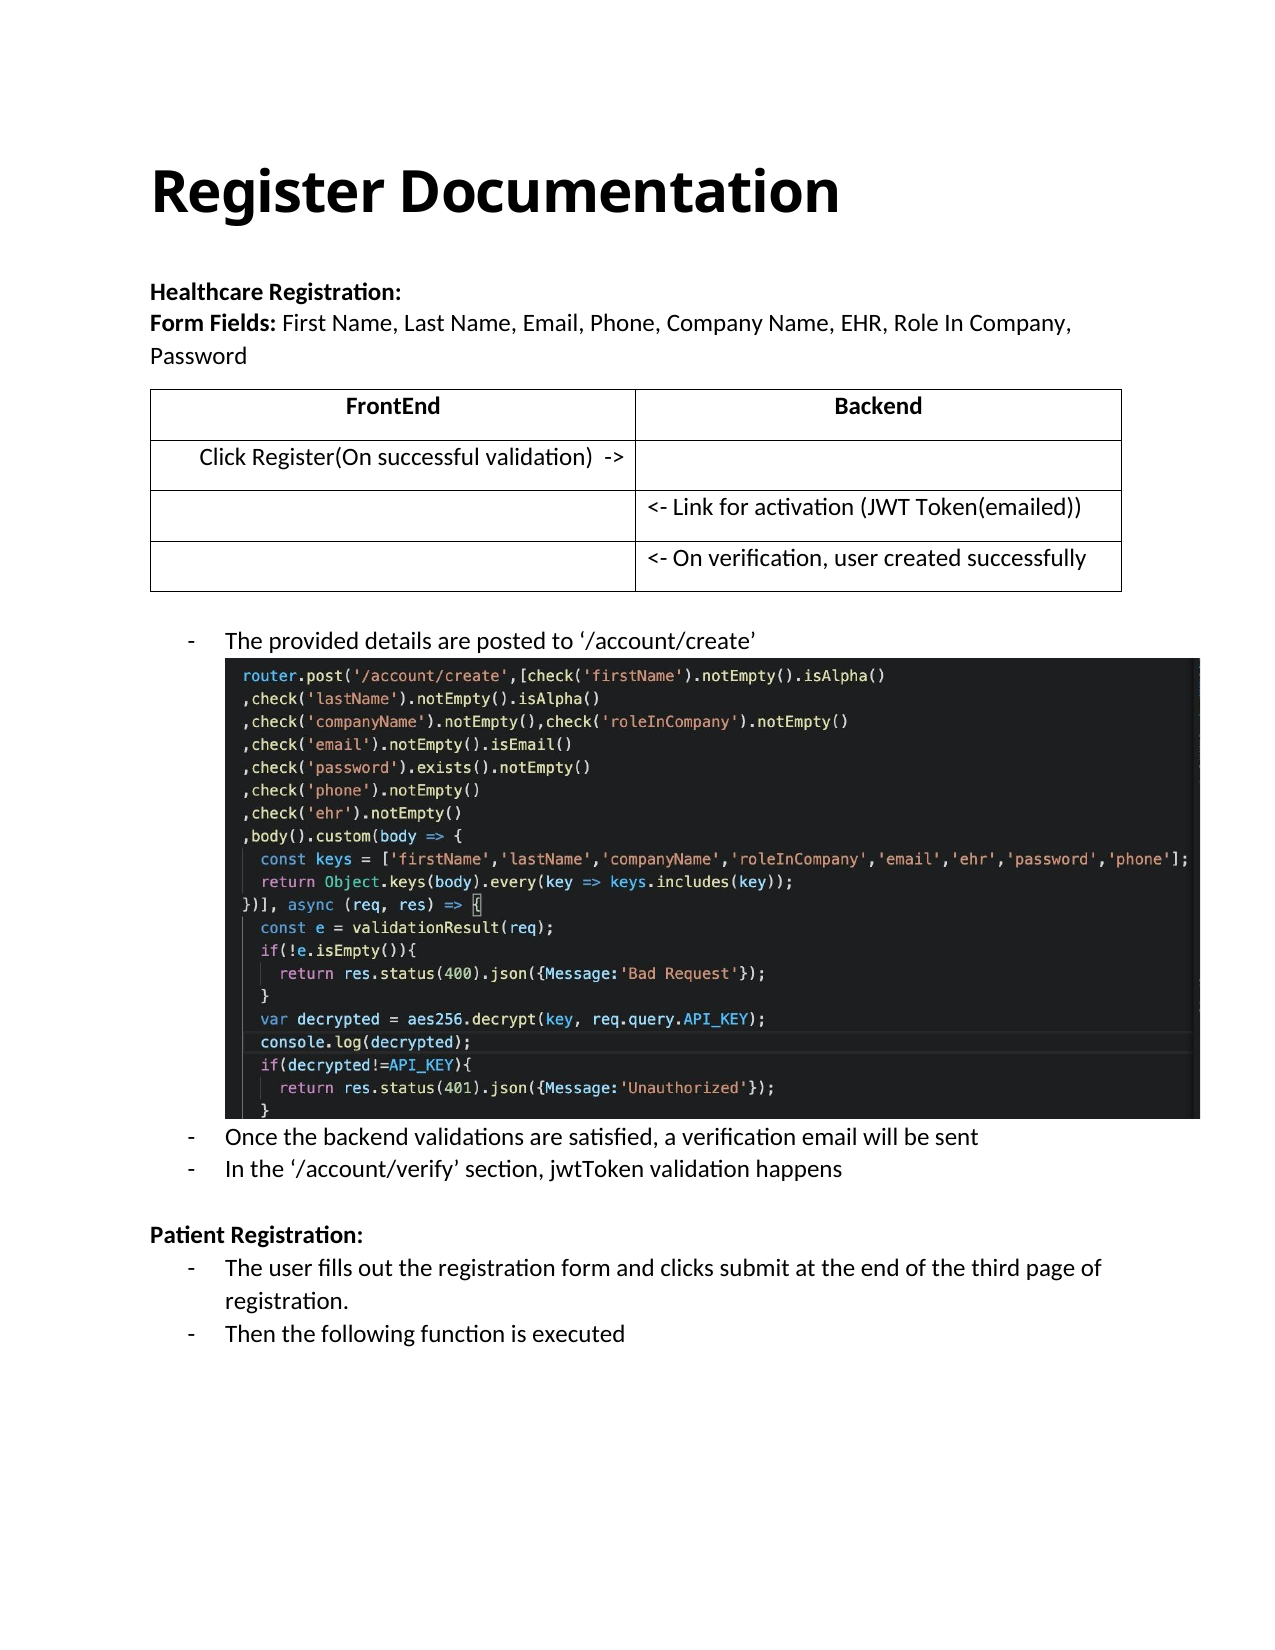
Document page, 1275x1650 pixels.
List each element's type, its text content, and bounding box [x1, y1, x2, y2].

picture [225, 658, 1200, 1119]
list The provided details are posted to ‘/account/create’ [187, 625, 1125, 656]
text Healthcare Registration: [150, 276, 1125, 307]
title Register Documentation [150, 150, 1125, 229]
text Form Fields: First Name, Last Name, Email, Phone, Company Name, EHR, Role In Company, Password [150, 307, 1125, 370]
text Patient Registration: [150, 1219, 1125, 1250]
list In the ‘/account/verify’ section, jwtToken validation happens [187, 1154, 1125, 1184]
table_cell [151, 542, 635, 591]
table_cell [151, 491, 635, 541]
table_cell Click Register(On successful validation) -> [151, 441, 635, 490]
list Once the backend validations are satisfied, a verification email will be sent [187, 1121, 1125, 1151]
list Then the following function is executed [187, 1318, 1125, 1349]
table_header Backend [636, 390, 1121, 440]
table_cell <- Link for activation (JWT Token(emailed)) [636, 491, 1121, 541]
table_header FrontEnd [151, 390, 635, 440]
table_cell [636, 441, 1121, 490]
list The user fills out the registration form and clicks submit at the end of the third page of registration. [187, 1252, 1125, 1316]
table_cell <- On verification, user created successfully [636, 542, 1121, 591]
